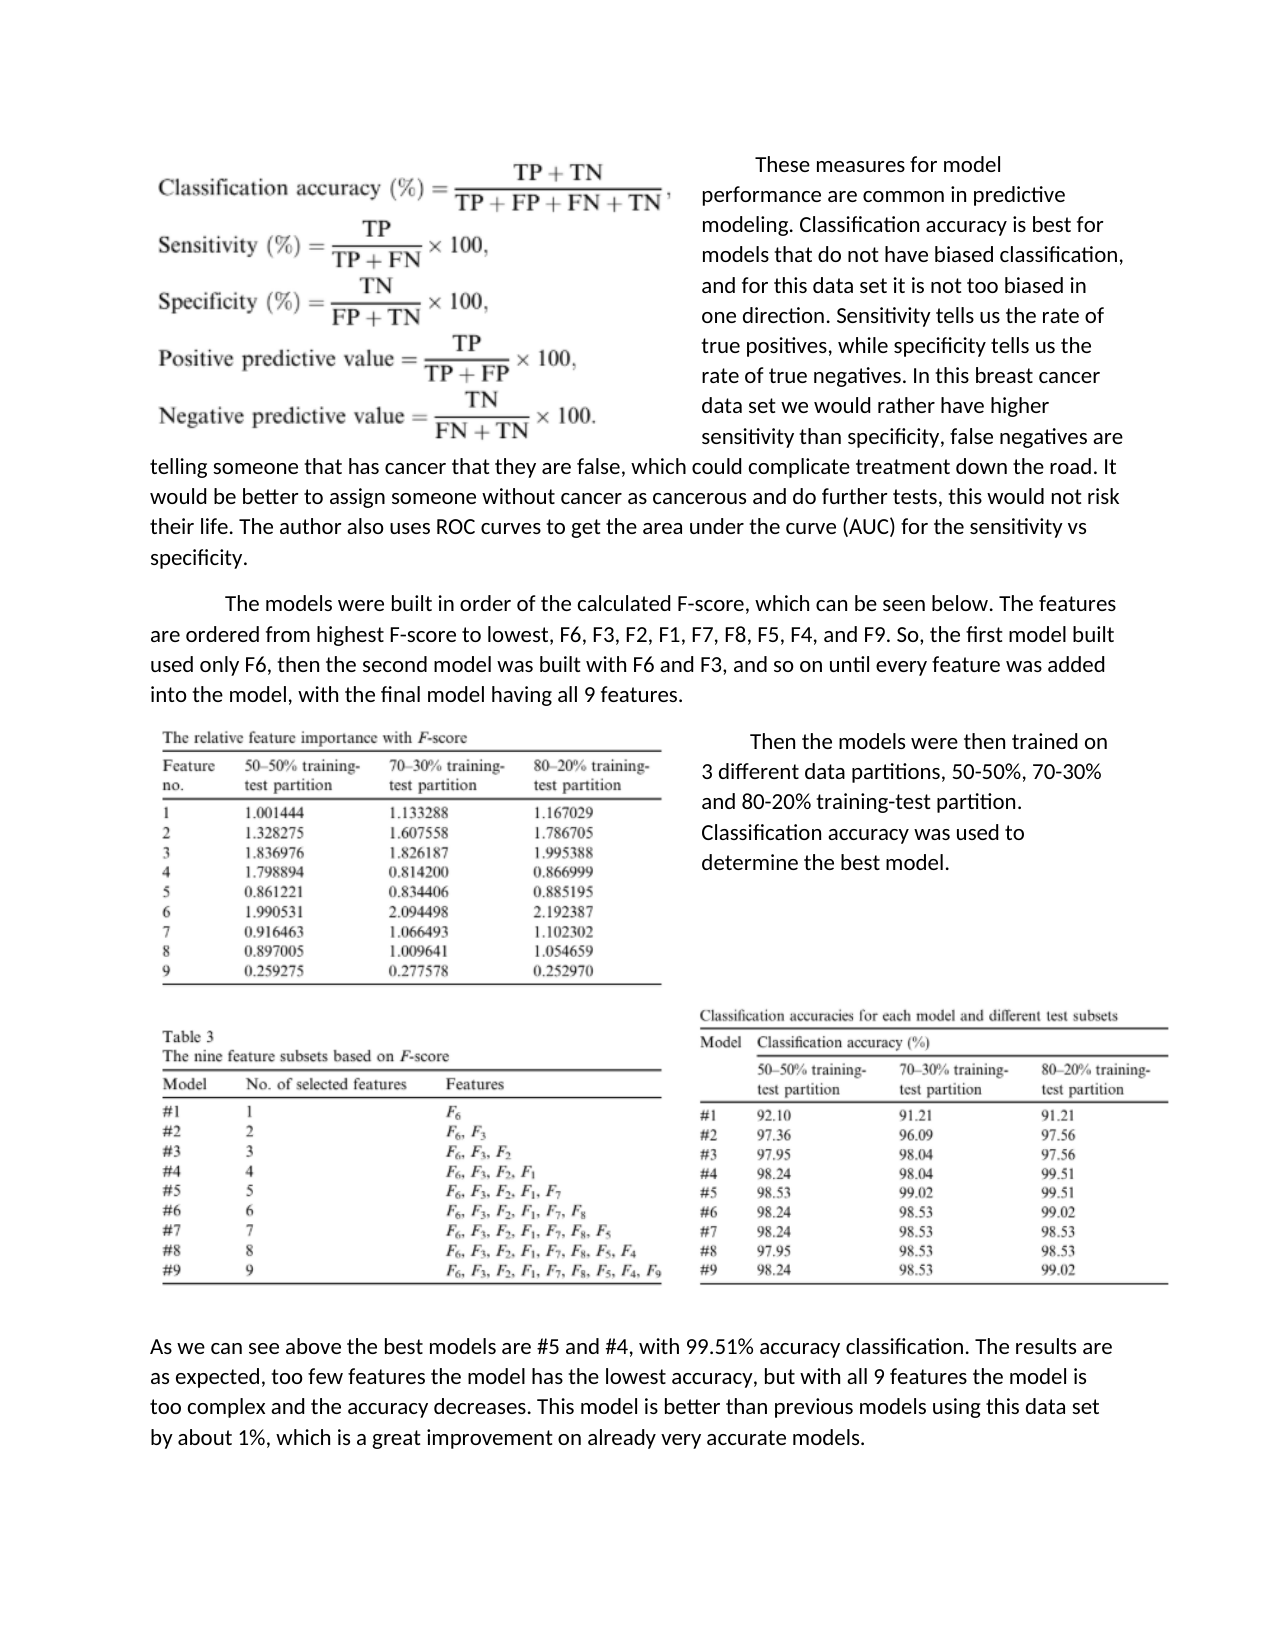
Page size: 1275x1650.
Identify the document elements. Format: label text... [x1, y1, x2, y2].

text Then the models were then trained on 3 different data partitions, 50-50%, 70-30% and 80-20% training-test partition. Classification accuracy was used to determine the best model. [683, 727, 1125, 876]
picture [140, 150, 683, 450]
picture [150, 727, 683, 1310]
picture [686, 1006, 1189, 1310]
text The models were built in order of the calculated F-score, which can be seen below. The features are ordered from highest F-score to lowest, F6, F3, F2, F1, F7, F8, F5, F4, and F9. So, the first model built used only F6, then the second model was built with F6 and F3, and so on until every feature was added into the model, with the final model having all 9 features. [150, 589, 1125, 708]
